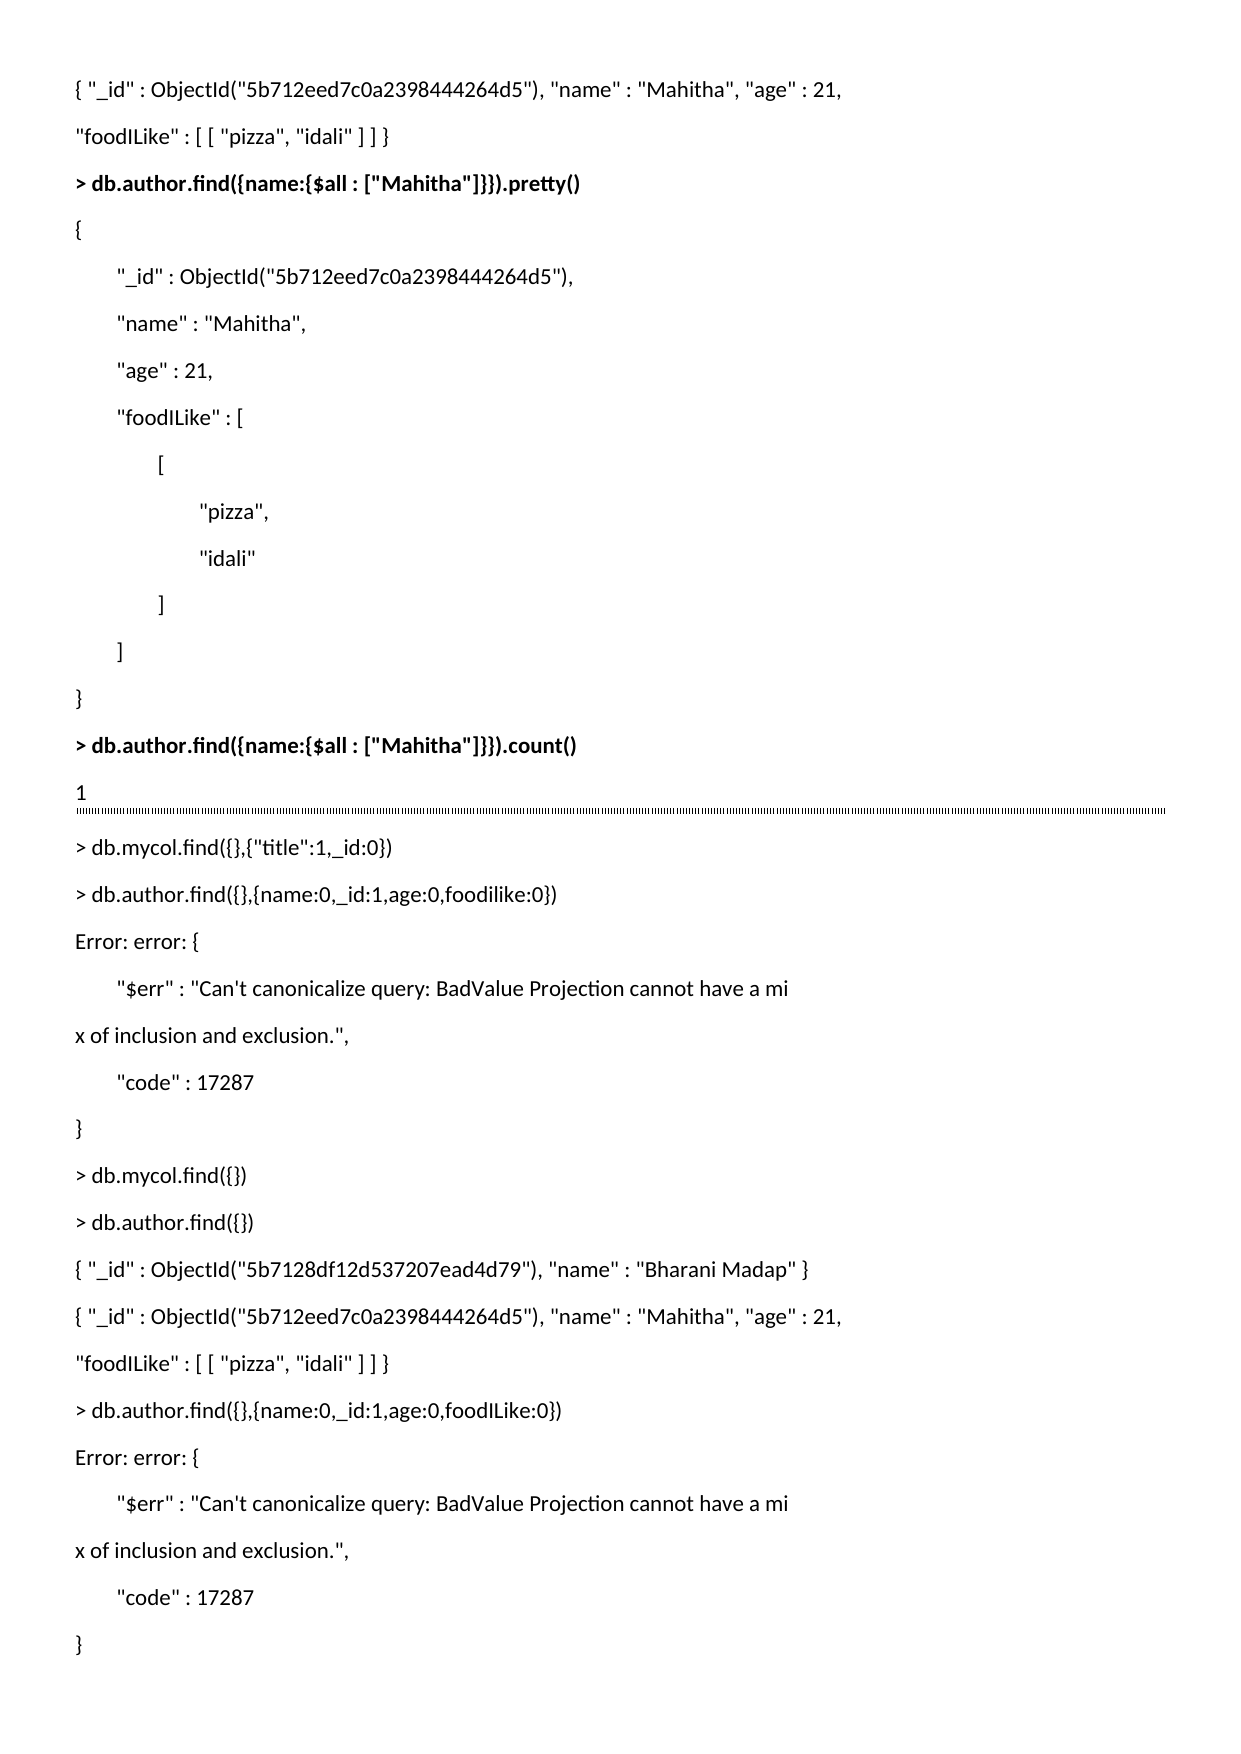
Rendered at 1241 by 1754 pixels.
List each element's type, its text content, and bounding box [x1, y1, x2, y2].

text { "_id" : ObjectId("5b712eed7c0a2398444264d5"), "name" : "Mahitha", "age" : 21, [75, 1302, 1165, 1330]
text "code" : 17287 [75, 1068, 1165, 1096]
text > db.author.find({},{name:0,_id:1,age:0,foodILike:0}) [75, 1396, 1165, 1424]
text > db.author.find({name:{$all : ["Mahitha"]}}).pretty() [75, 169, 1165, 197]
text "$err" : "Can't canonicalize query: BadValue Projection cannot have a mi [75, 974, 1165, 1002]
text "pizza", [75, 497, 1165, 525]
text > db.author.find({name:{$all : ["Mahitha"]}}).count() [75, 731, 1165, 759]
text ] [75, 637, 1165, 666]
text "$err" : "Can't canonicalize query: BadValue Projection cannot have a mi [75, 1489, 1165, 1518]
text "idali" [75, 544, 1165, 572]
text } [75, 684, 1165, 712]
text "age" : 21, [75, 356, 1165, 384]
text } [75, 1114, 1165, 1143]
text Error: error: { [75, 1443, 1165, 1471]
text { "_id" : ObjectId("5b7128df12d537207ead4d79"), "name" : "Bharani Madap" } [75, 1255, 1165, 1283]
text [75, 122, 1165, 150]
text ] [75, 591, 1165, 619]
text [75, 75, 1165, 103]
text 1 [75, 778, 1165, 814]
text > db.mycol.find({},{"title":1,_id:0}) [75, 833, 1165, 861]
text [ [75, 450, 1165, 478]
text "name" : "Mahitha", [75, 309, 1165, 337]
text > db.author.find({},{name:0,_id:1,age:0,foodilike:0}) [75, 880, 1165, 908]
text "_id" : ObjectId("5b712eed7c0a2398444264d5"), [75, 262, 1165, 291]
text } [75, 1630, 1165, 1658]
text x of inclusion and exclusion.", [75, 1021, 1165, 1049]
text "foodILike" : [ [75, 403, 1165, 431]
text "code" : 17287 [75, 1583, 1165, 1611]
text x of inclusion and exclusion.", [75, 1536, 1165, 1564]
text > db.author.find({}) [75, 1208, 1165, 1236]
text { [75, 216, 1165, 244]
text > db.mycol.find({}) [75, 1161, 1165, 1189]
text Error: error: { [75, 927, 1165, 955]
text "foodILike" : [ [ "pizza", "idali" ] ] } [75, 1349, 1165, 1377]
